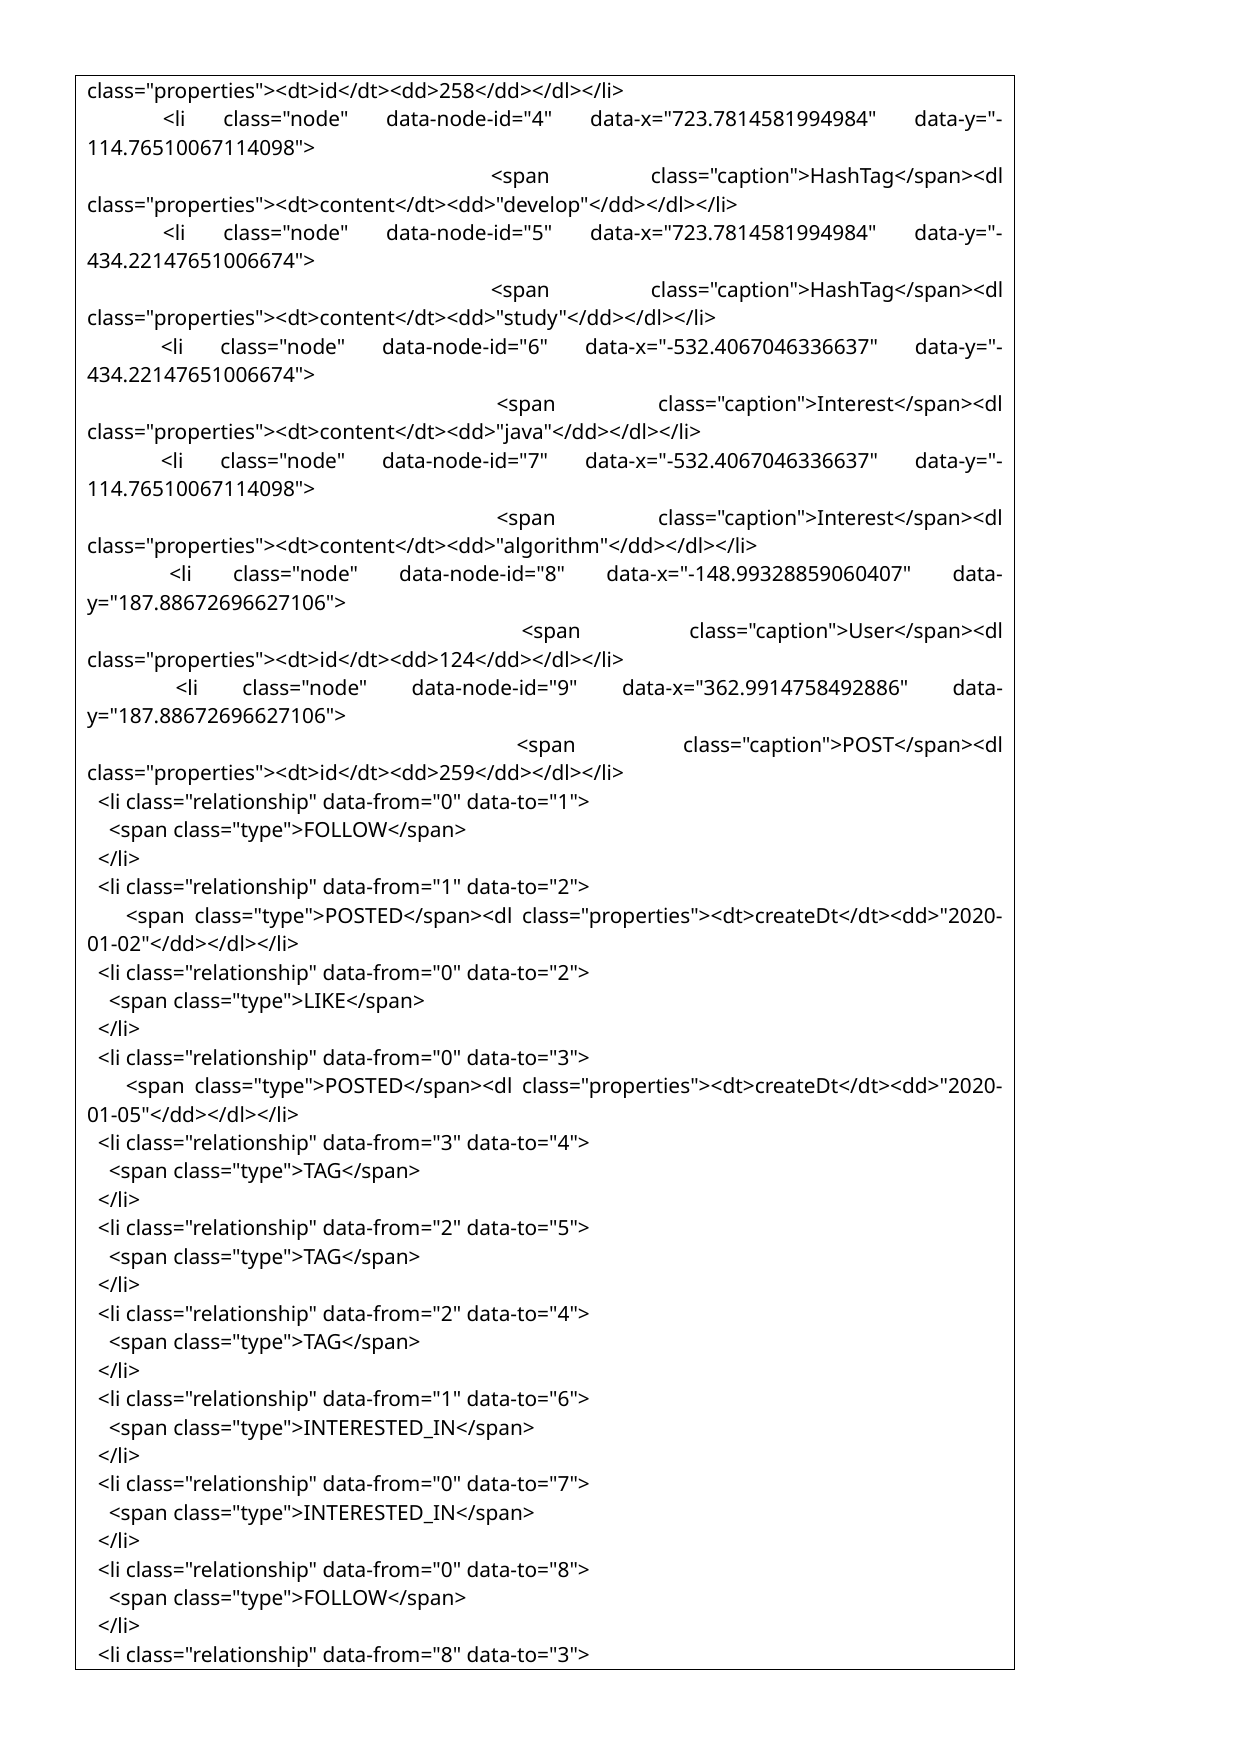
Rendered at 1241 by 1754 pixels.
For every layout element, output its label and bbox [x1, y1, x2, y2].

table_header [76, 76, 1014, 1668]
